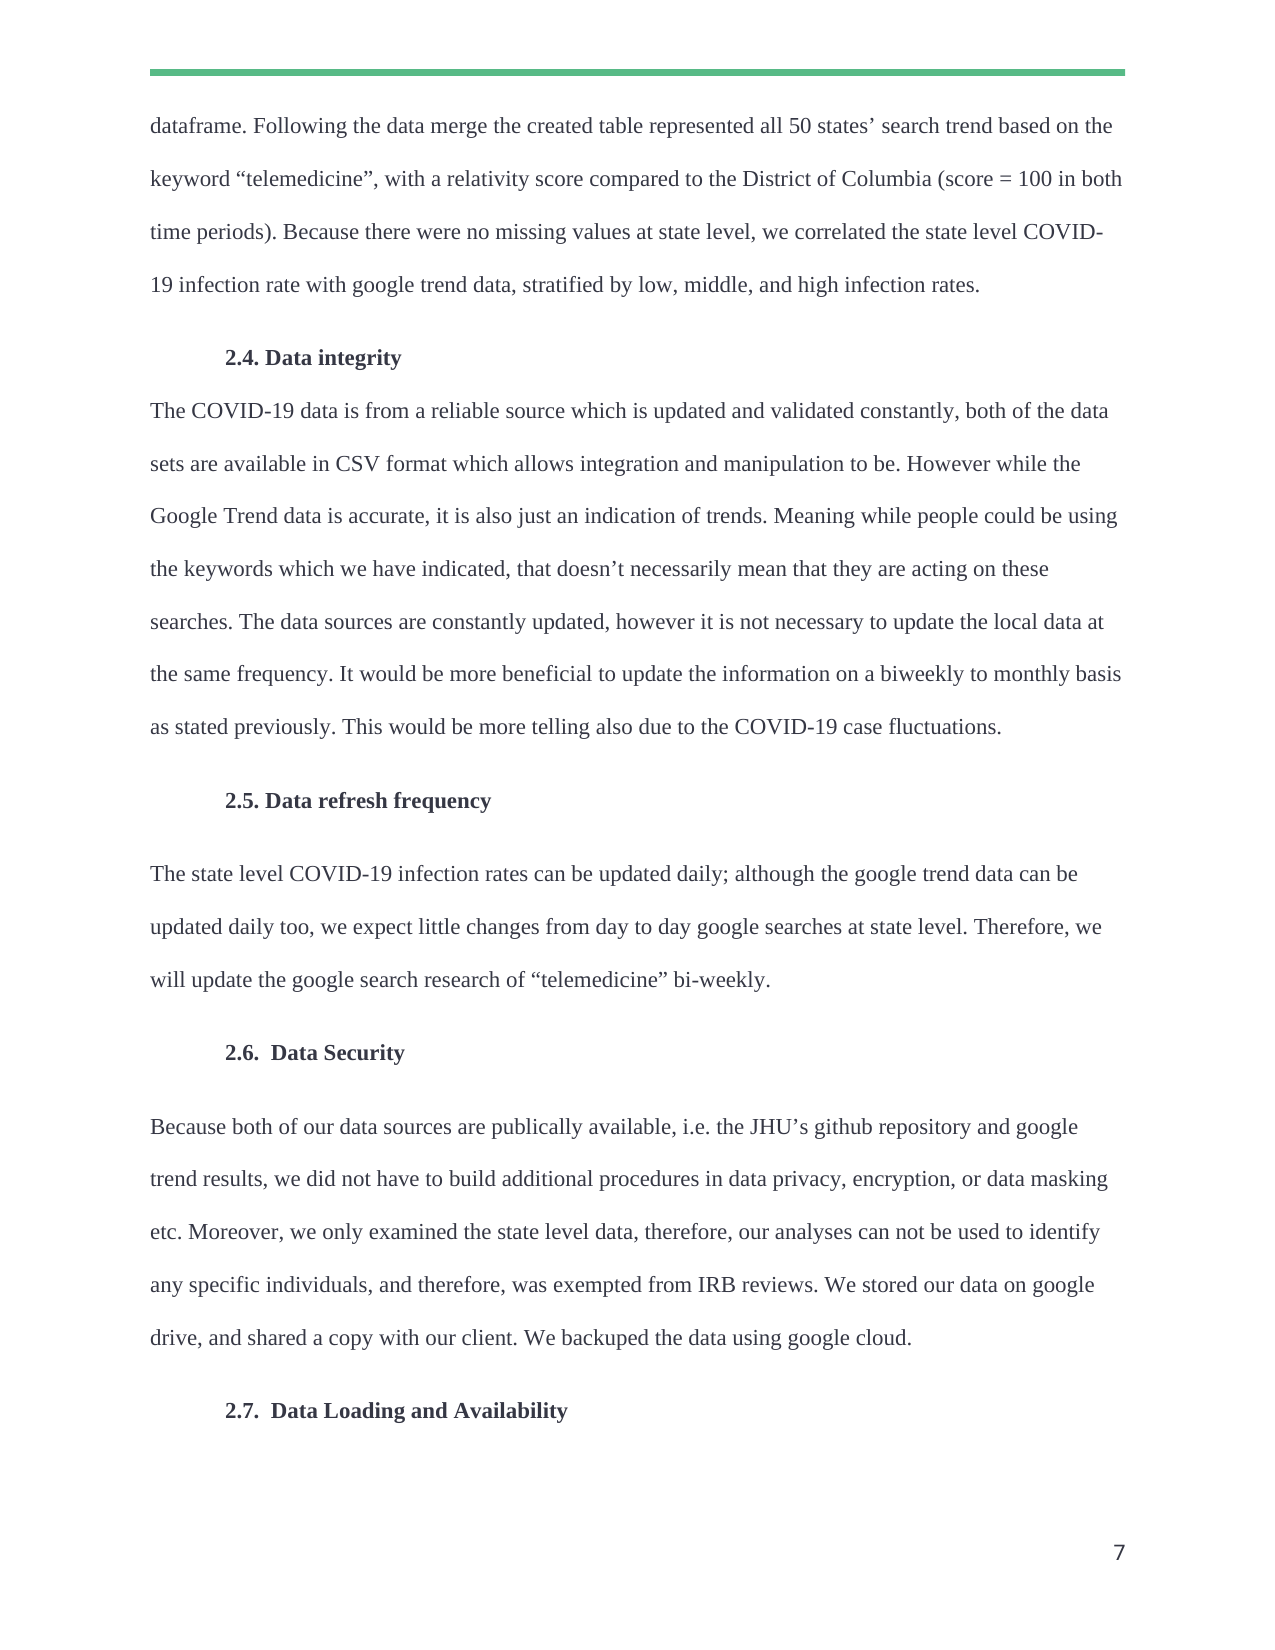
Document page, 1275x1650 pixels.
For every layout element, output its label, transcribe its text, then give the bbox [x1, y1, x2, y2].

text 2.6. Data Security [225, 1039, 1125, 1066]
text Because both of our data sources are publically available, i.e. the JHU’s github repository and google trend results, we did not have to build additional procedures in data privacy, encryption, or data masking etc. Moreover, we only examined the state level data, therefore, our analyses can not be used to identify any specific individuals, and therefore, was exempted from IRB reviews. We stored our data on google drive, and shared a copy with our client. We backuped the data using google cloud. [150, 1113, 1125, 1350]
text The state level COVID-19 infection rates can be updated daily; although the google trend data can be updated daily too, we expect little changes from day to day google searches at state level. Therefore, we will update the google search research of “telemedicine” bi-weekly. [150, 860, 1125, 992]
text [150, 112, 1125, 297]
text 2.4. Data integrity [225, 344, 1125, 371]
text The COVID-19 data is from a reliable source which is updated and validated constantly, both of the data sets are available in CSV format which allows integration and manipulation to be. However while the Google Trend data is accurate, it is also just an indication of trends. Meaning while people could be using the keywords which we have indicated, that doesn’t necessarily mean that they are acting on these searches. The data sources are constantly updated, however it is not necessary to update the local data at the same frequency. It would be more beneficial to update the information on a biweekly to monthly basis as stated previously. This would be more telling also due to the COVID-19 case fluctuations. [150, 397, 1125, 739]
text 2.7. Data Loading and Availability [225, 1397, 1125, 1423]
text 2.5. Data refresh frequency [225, 787, 1125, 813]
picture [150, 69, 1125, 76]
